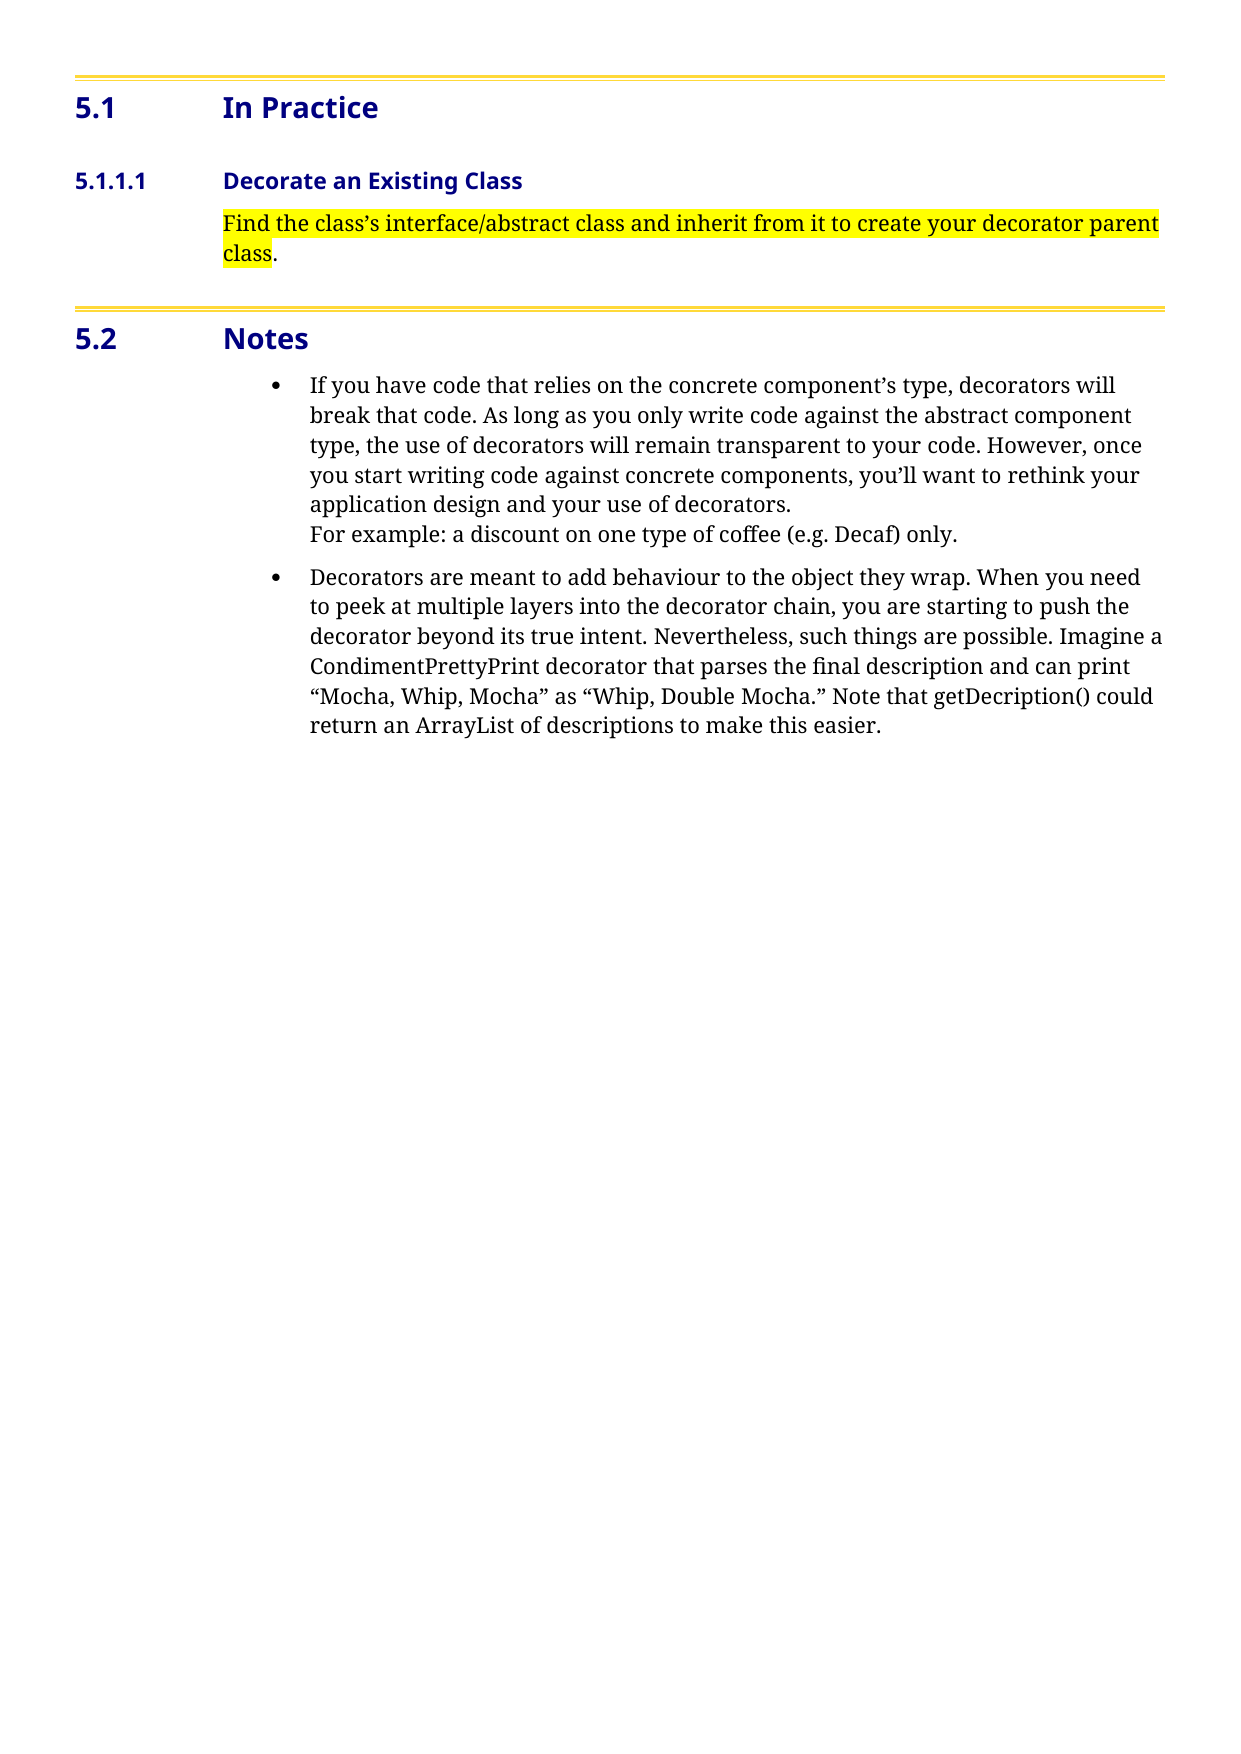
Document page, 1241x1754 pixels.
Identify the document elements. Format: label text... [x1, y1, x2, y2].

subtitle Notes [75, 312, 1165, 358]
subtitle Decorate an Existing Class [75, 165, 1165, 196]
list Decorators are meant to add behaviour to the object they wrap. When you need to peek at multiple layers into the decorator chain, you are starting to push the decorator beyond its true intent. Nevertheless, such things are possible. Imagine a CondimentPrettyPrint decorator that parses the final description and can print “Mocha, Whip, Mocha” as “Whip, Double Mocha.” Note that getDecription() could return an ArrayList of descriptions to make this easier. [272, 561, 1165, 740]
list If you have code that relies on the concrete component’s type, decorators will break that code. As long as you only write code against the abstract component type, the use of decorators will remain transparent to your code. However, once you start writing code against concrete components, you’ll want to rethink your application design and your use of decorators. For example: a discount on one type of coffee (e.g. Decaf) only. [272, 370, 1165, 549]
text Find the class’s interface/abstract class and inherit from it to create your decorator parent class. [223, 208, 1165, 268]
subtitle In Practice [75, 81, 1165, 127]
